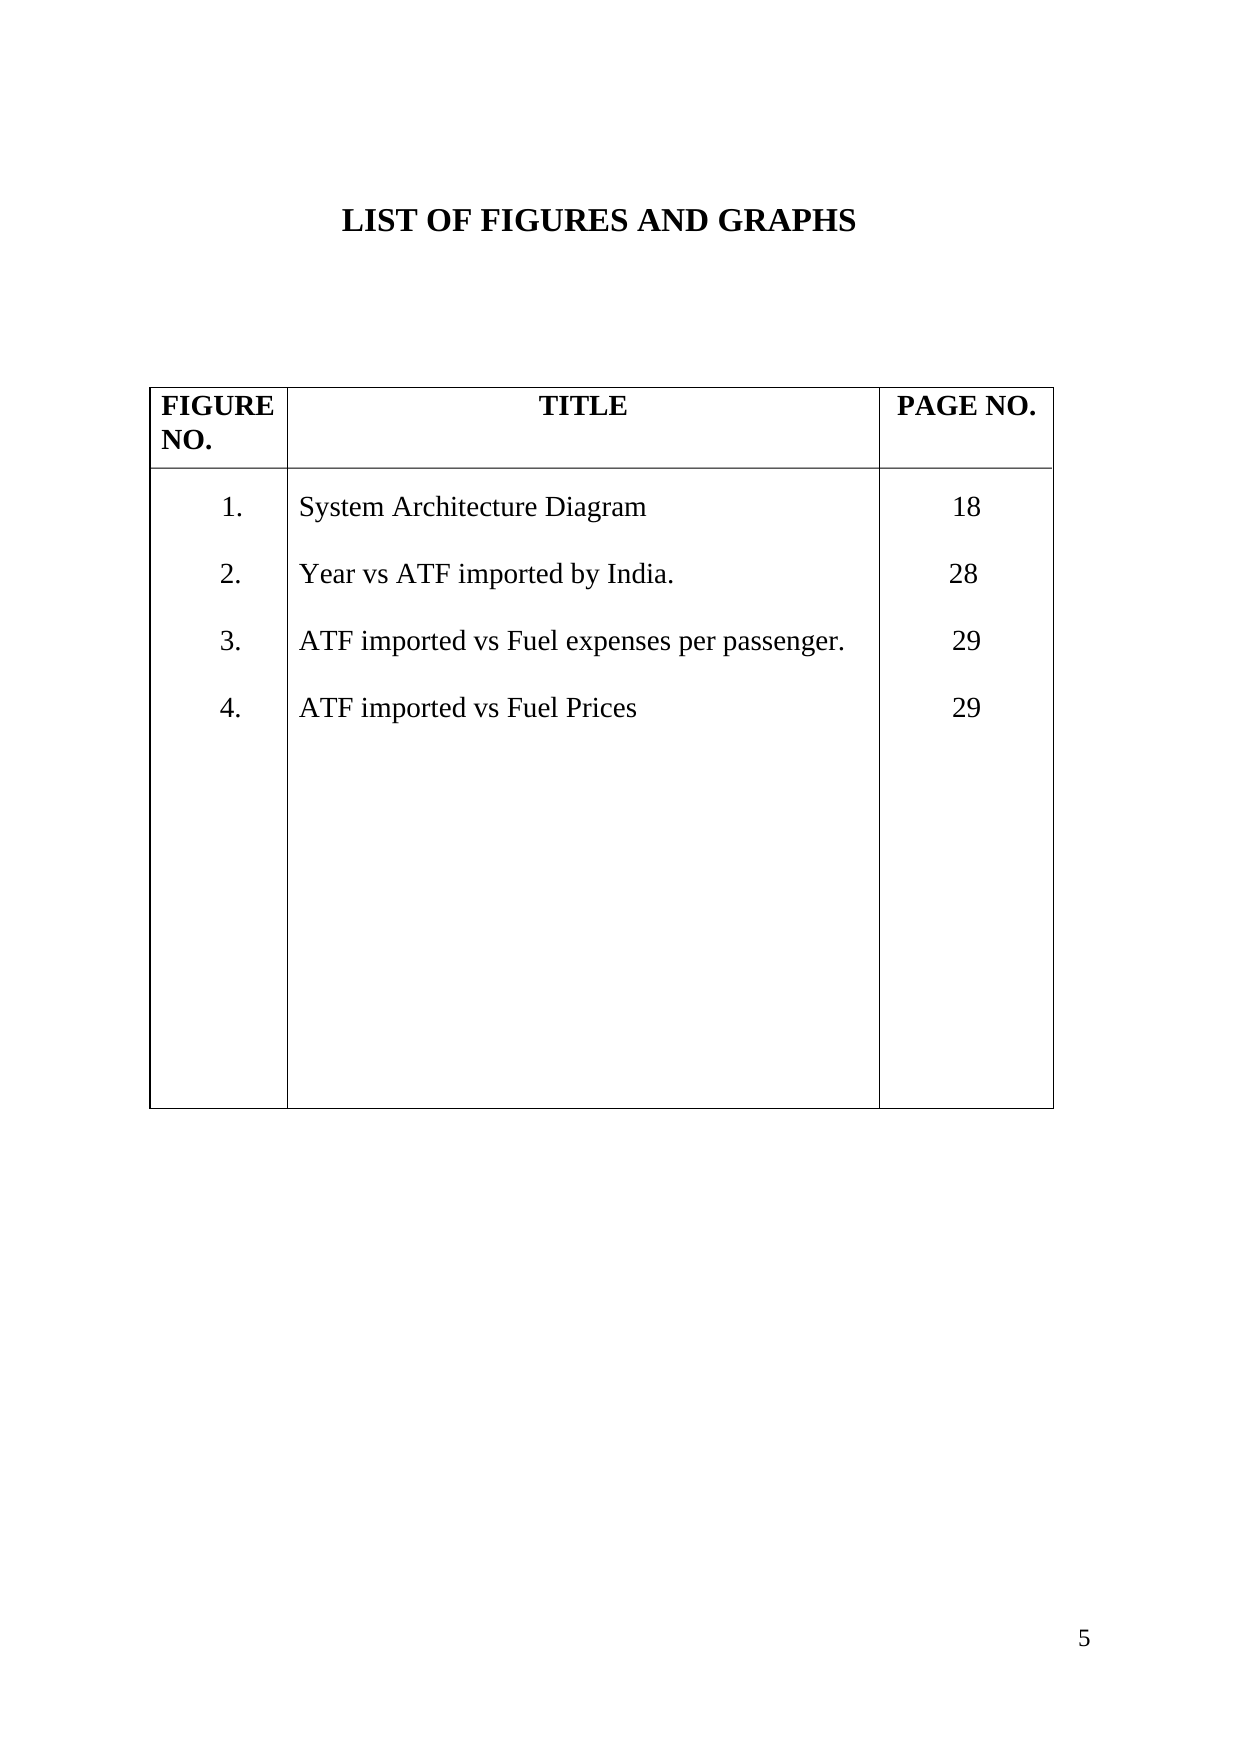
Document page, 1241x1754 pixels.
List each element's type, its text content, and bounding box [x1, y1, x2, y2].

table_header PAGE NO. 18 28 29 29 [880, 388, 1053, 1108]
table_header TITLE System Architecture Diagram Year vs ATF imported by India. ATF imported vs Fuel expenses per passenger. ATF imported vs Fuel Prices [288, 388, 879, 467]
table_header TITLE System Architecture Diagram Year vs ATF imported by India. ATF imported vs Fuel expenses per passenger. ATF imported vs Fuel Prices [288, 469, 879, 1108]
table_header FIGURE NO. 1. 2. 3. 4. [151, 469, 287, 1108]
text LIST OF FIGURES AND GRAPHS [150, 200, 1090, 239]
table_header FIGURE NO. 1. 2. 3. 4. [151, 388, 287, 467]
